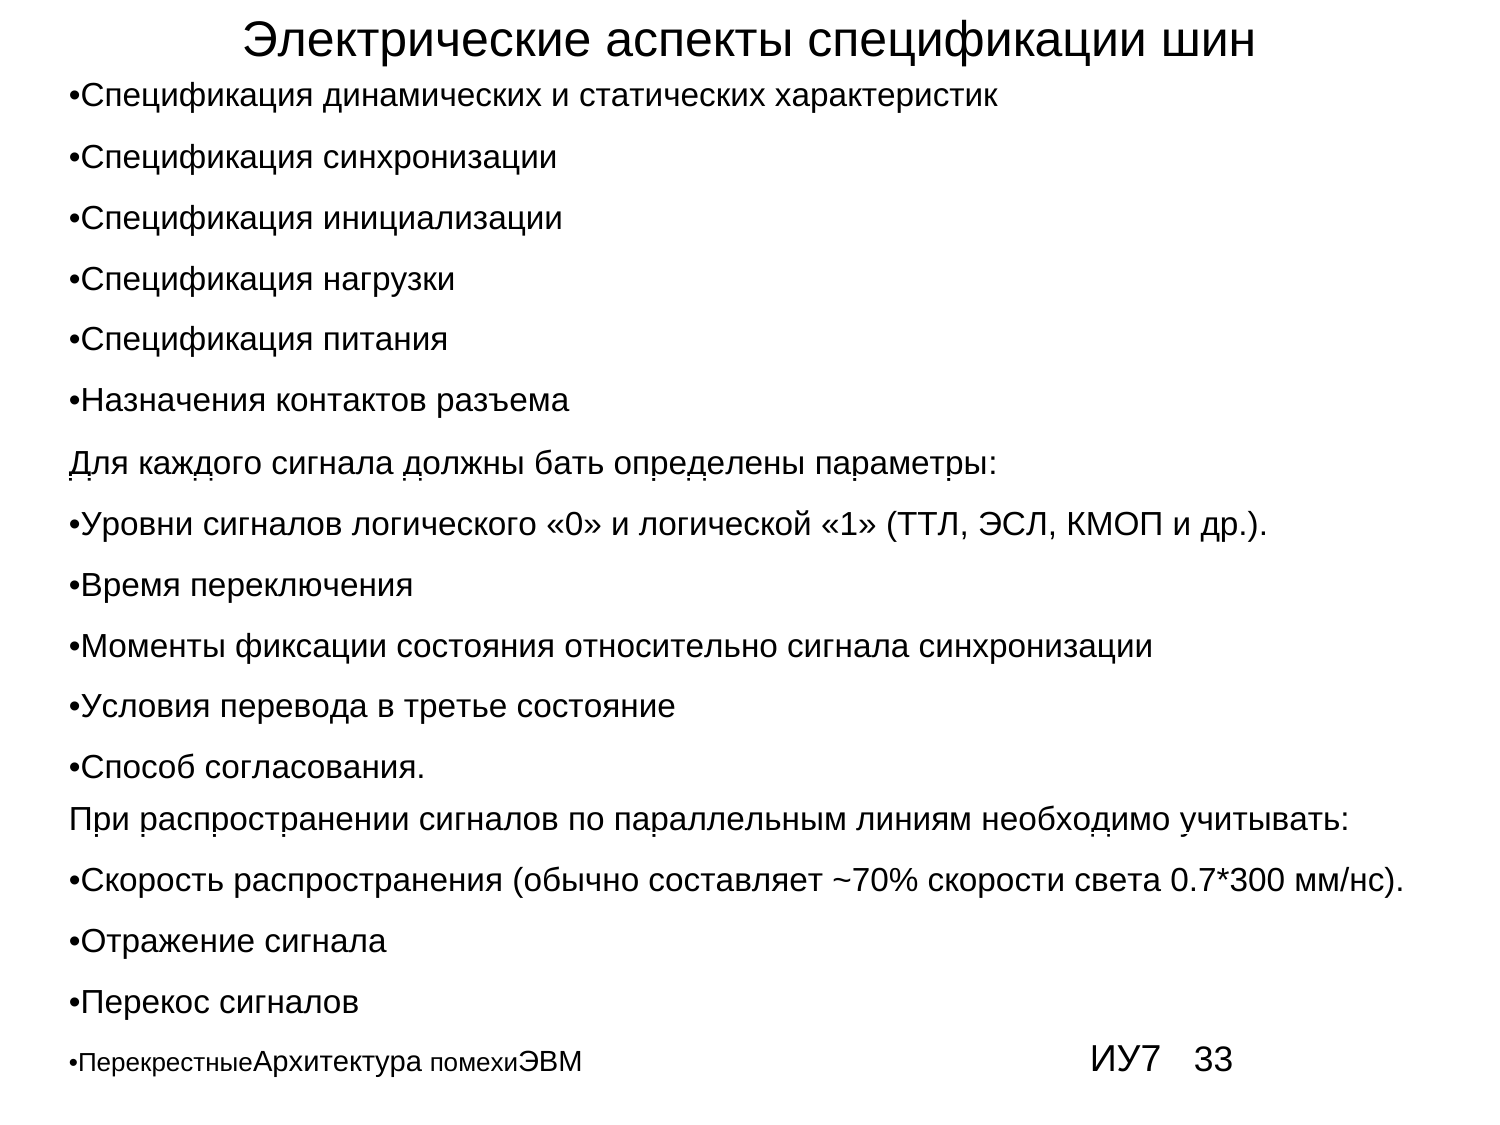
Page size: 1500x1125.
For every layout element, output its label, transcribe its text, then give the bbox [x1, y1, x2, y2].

text •Время переключения [69, 565, 1408, 604]
text •Моменты фиксации состояния относительно сигнала синхронизации [69, 626, 1408, 665]
text •Назначения контактов разъема [69, 380, 1408, 418]
text •Спецификация инициализации [69, 198, 1408, 236]
text •Отражение сигнала [69, 921, 1408, 959]
text •Спецификация нагрузки [69, 259, 1408, 297]
text •Спецификация синхронизации [69, 137, 1408, 175]
text •Скорость распространения (обычно составляет ~70% скорости света 0.7*300 мм/нс). [69, 860, 1408, 898]
text •Перекос сигналов [69, 982, 1408, 1020]
text Для каждого сигнала должны бать определены параметры: [69, 443, 1408, 481]
text •Спецификация питания [69, 318, 1408, 357]
text Электрические аспекты спецификации шин [242, 9, 1408, 67]
text •Уровни сигналов логического «0» и логической «1» (ТТЛ, ЭСЛ, КМОП и др.). [69, 504, 1408, 542]
text •Способ согласования. [69, 747, 1408, 786]
text •Спецификация динамических и статических характеристик [69, 76, 1408, 114]
text При распространении сигналов по параллельным линиям необходимо учитывать: [69, 798, 1408, 837]
text •Условия перевода в третье состояние [69, 686, 1408, 724]
text •ПерекрестныеАрхитектура помехиЭВМ ИУ7 33 [69, 1036, 1408, 1079]
